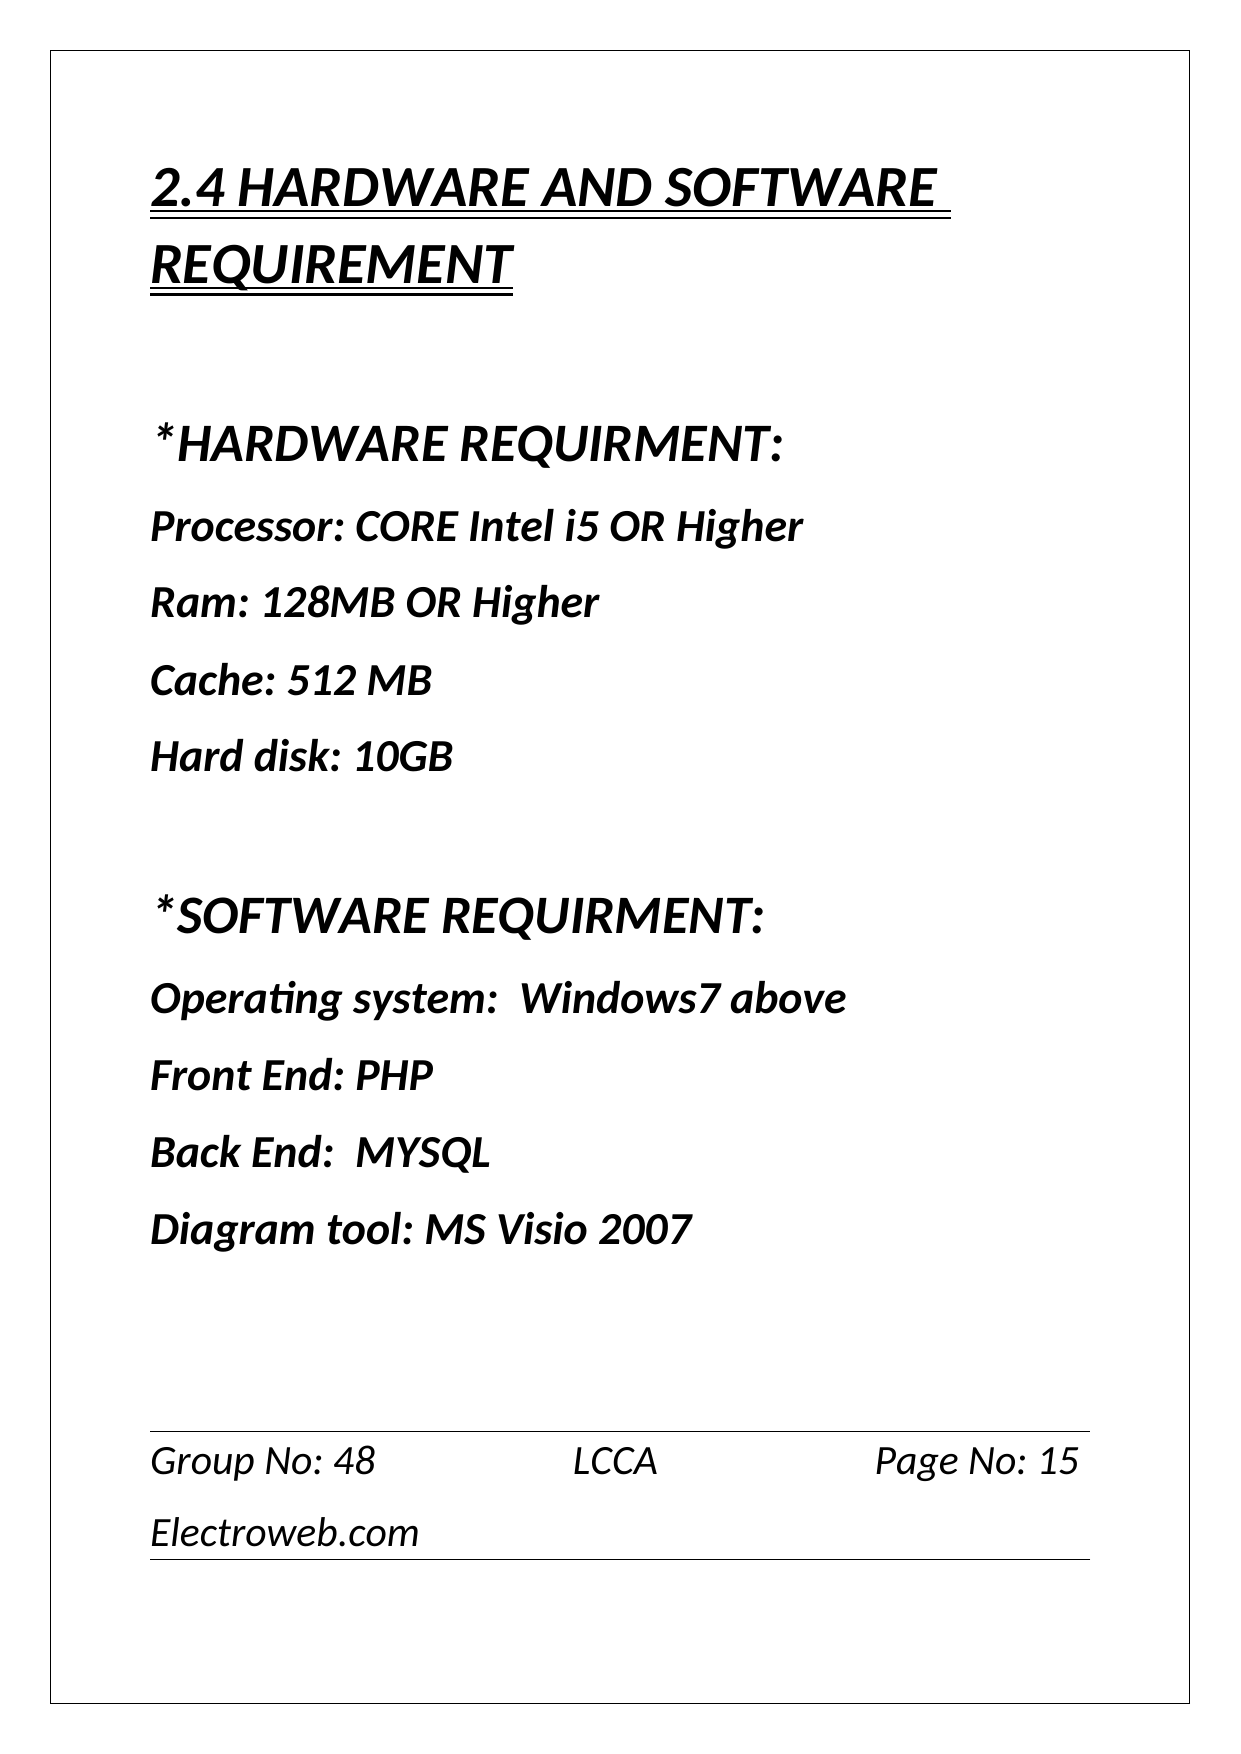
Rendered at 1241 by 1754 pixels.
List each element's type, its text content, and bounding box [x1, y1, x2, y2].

text Cache: 512 MB [150, 650, 1090, 706]
text Front End: PHP [150, 1046, 1090, 1102]
text *HARDWARE REQUIRMENT: [150, 408, 1090, 474]
text Processor: CORE Intel i5 OR Higher [150, 496, 1090, 552]
text Group No: 48 LCCA Page No: 15 [150, 1432, 1090, 1485]
text Electroweb.com [150, 1506, 1090, 1559]
text Operating system: Windows7 above [150, 969, 1090, 1025]
text 2.4 HARDWARE AND SOFTWARE REQUIREMENT [150, 150, 1090, 298]
text Hard disk: 10GB [150, 727, 1090, 783]
text Back End: MYSQL [150, 1123, 1090, 1179]
text Diagram tool: MS Visio 2007 [150, 1200, 1090, 1256]
text Ram: 128MB OR Higher [150, 573, 1090, 629]
text *SOFTWARE REQUIRMENT: [150, 881, 1090, 947]
